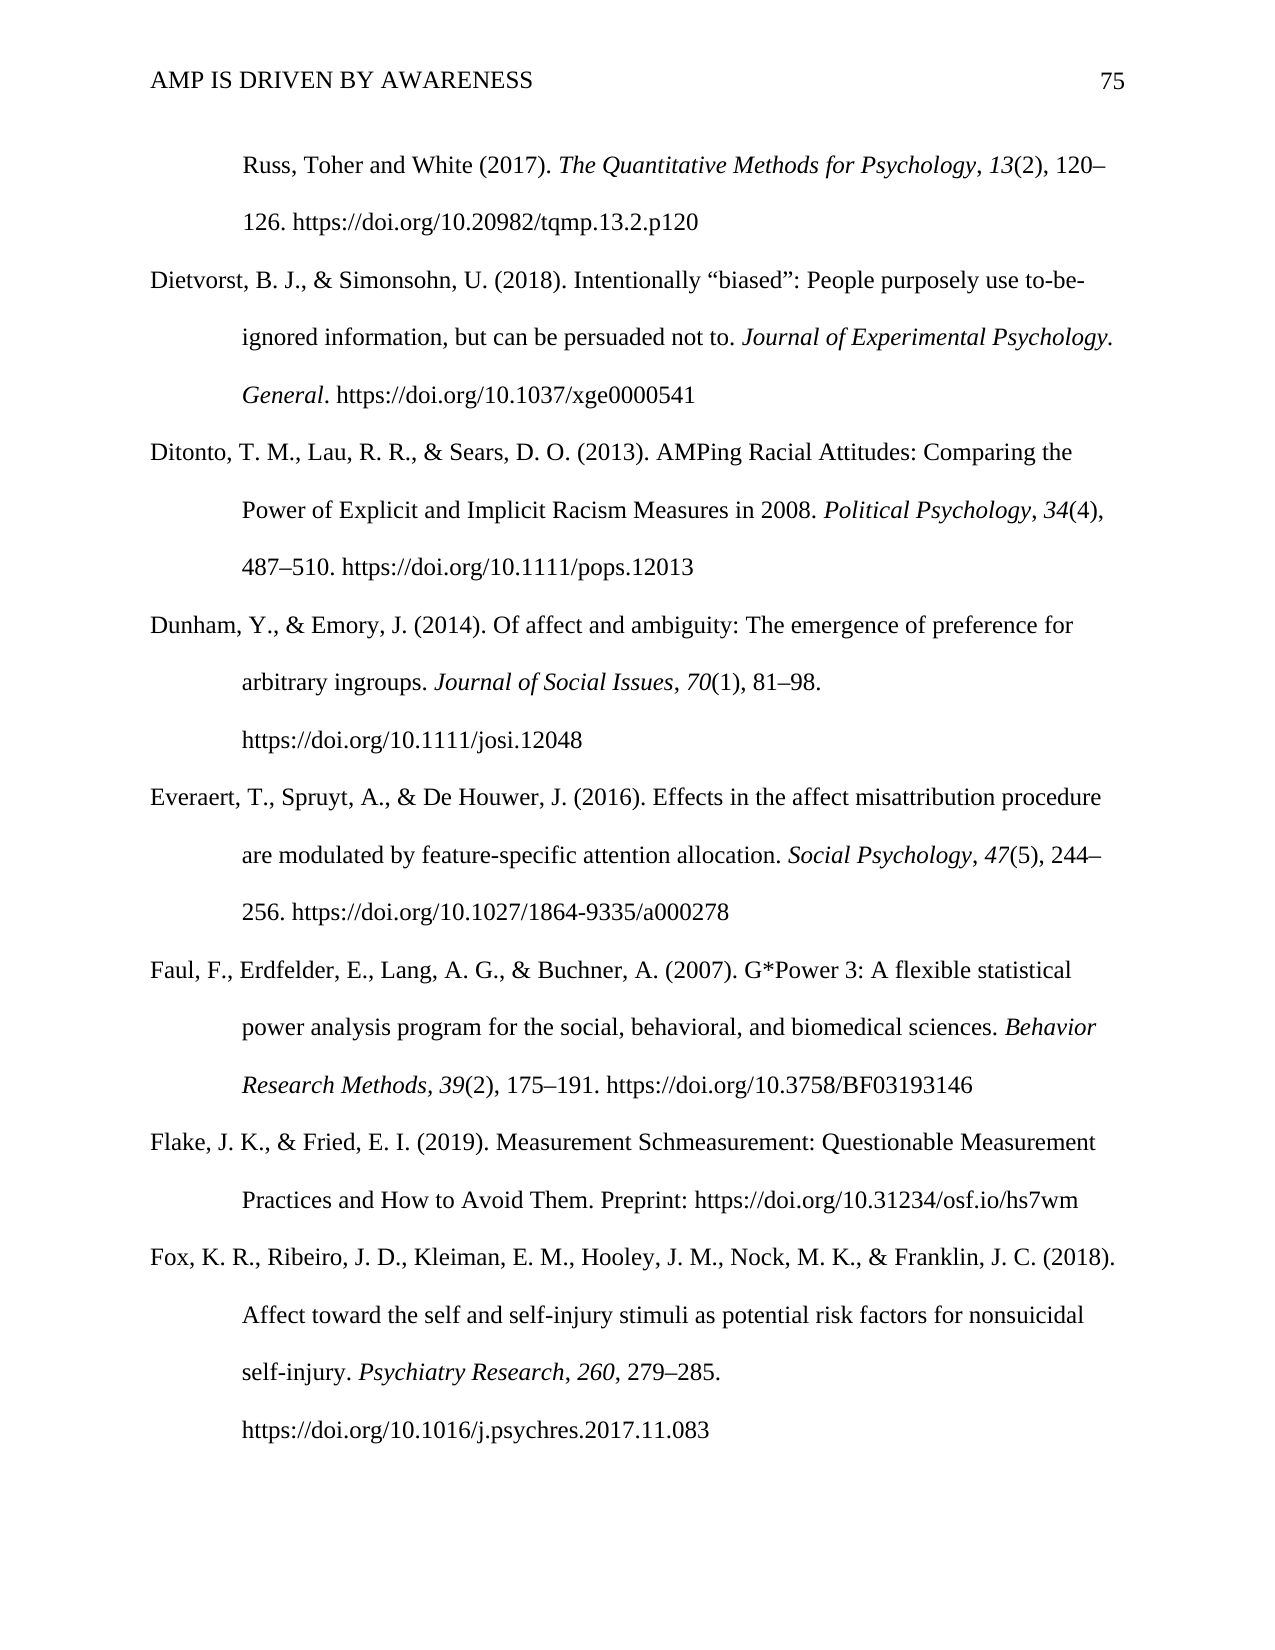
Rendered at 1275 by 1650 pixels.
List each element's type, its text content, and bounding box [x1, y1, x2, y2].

text Flake, J. K., & Fried, E. I. (2019). Measurement Schmeasurement: Questionable Measurement Practices and How to Avoid Them. Preprint: https://doi.org/10.31234/osf.io/hs7wm [150, 1127, 1125, 1214]
text Dietvorst, B. J., & Simonsohn, U. (2018). Intentionally “biased”: People purposely use to-be-ignored information, but can be persuaded not to. Journal of Experimental Psychology. General. https://doi.org/10.1037/xge0000541 [150, 265, 1125, 409]
text Ditonto, T. M., Lau, R. R., & Sears, D. O. (2013). AMPing Racial Attitudes: Comparing the Power of Explicit and Implicit Racism Measures in 2008. Political Psychology, 34(4), 487–510. https://doi.org/10.1111/pops.12013 [150, 437, 1125, 581]
text Faul, F., Erdfelder, E., Lang, A. G., & Buchner, A. (2007). G*Power 3: A flexible statistical power analysis program for the social, behavioral, and biomedical sciences. Behavior Research Methods, 39(2), 175–191. https://doi.org/10.3758/BF03193146 [150, 955, 1125, 1099]
text Fox, K. R., Ribeiro, J. D., Kleiman, E. M., Hooley, J. M., Nock, M. K., & Franklin, J. C. (2018). Affect toward the self and self-injury stimuli as potential risk factors for nonsuicidal self-injury. Psychiatry Research, 260, 279–285. https://doi.org/10.1016/j.psychres.2017.11.083 [150, 1242, 1125, 1444]
text Everaert, T., Spruyt, A., & De Houwer, J. (2016). Effects in the affect misattribution procedure are modulated by feature-specific attention allocation. Social Psychology, 47(5), 244–256. https://doi.org/10.1027/1864-9335/a000278 [150, 782, 1125, 926]
text Dunham, Y., & Emory, J. (2014). Of affect and ambiguity: The emergence of preference for arbitrary ingroups. Journal of Social Issues, 70(1), 81–98. https://doi.org/10.1111/josi.12048 [150, 610, 1125, 754]
